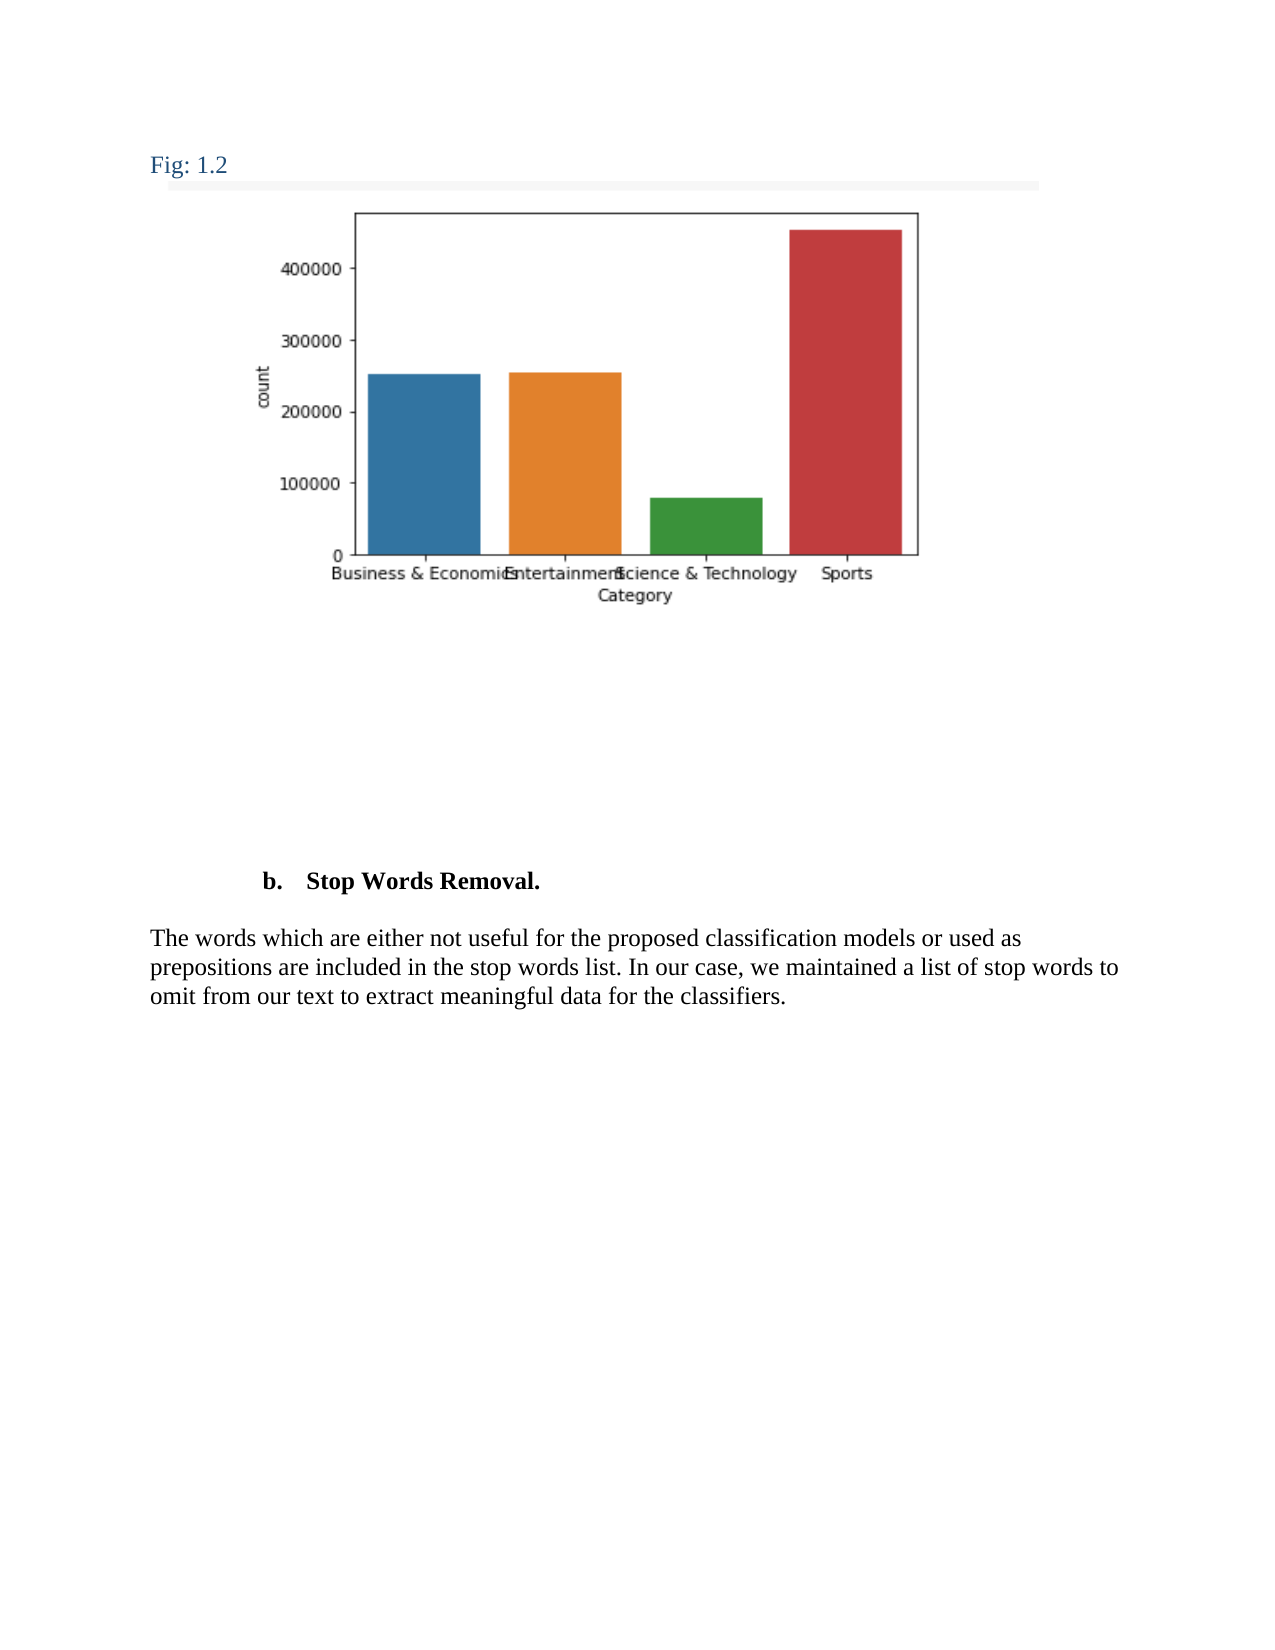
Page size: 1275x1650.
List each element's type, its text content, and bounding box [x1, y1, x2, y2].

list Stop Words Removal. [262, 866, 1125, 894]
subtitle Fig: 1.2 [150, 150, 1125, 179]
text The words which are either not useful for the proposed classification models or used as prepositions are included in the stop words list. In our case, we maintained a list of stop words to omit from our text to extract meaningful data for the classifiers. [150, 923, 1125, 1009]
picture [150, 181, 1039, 636]
